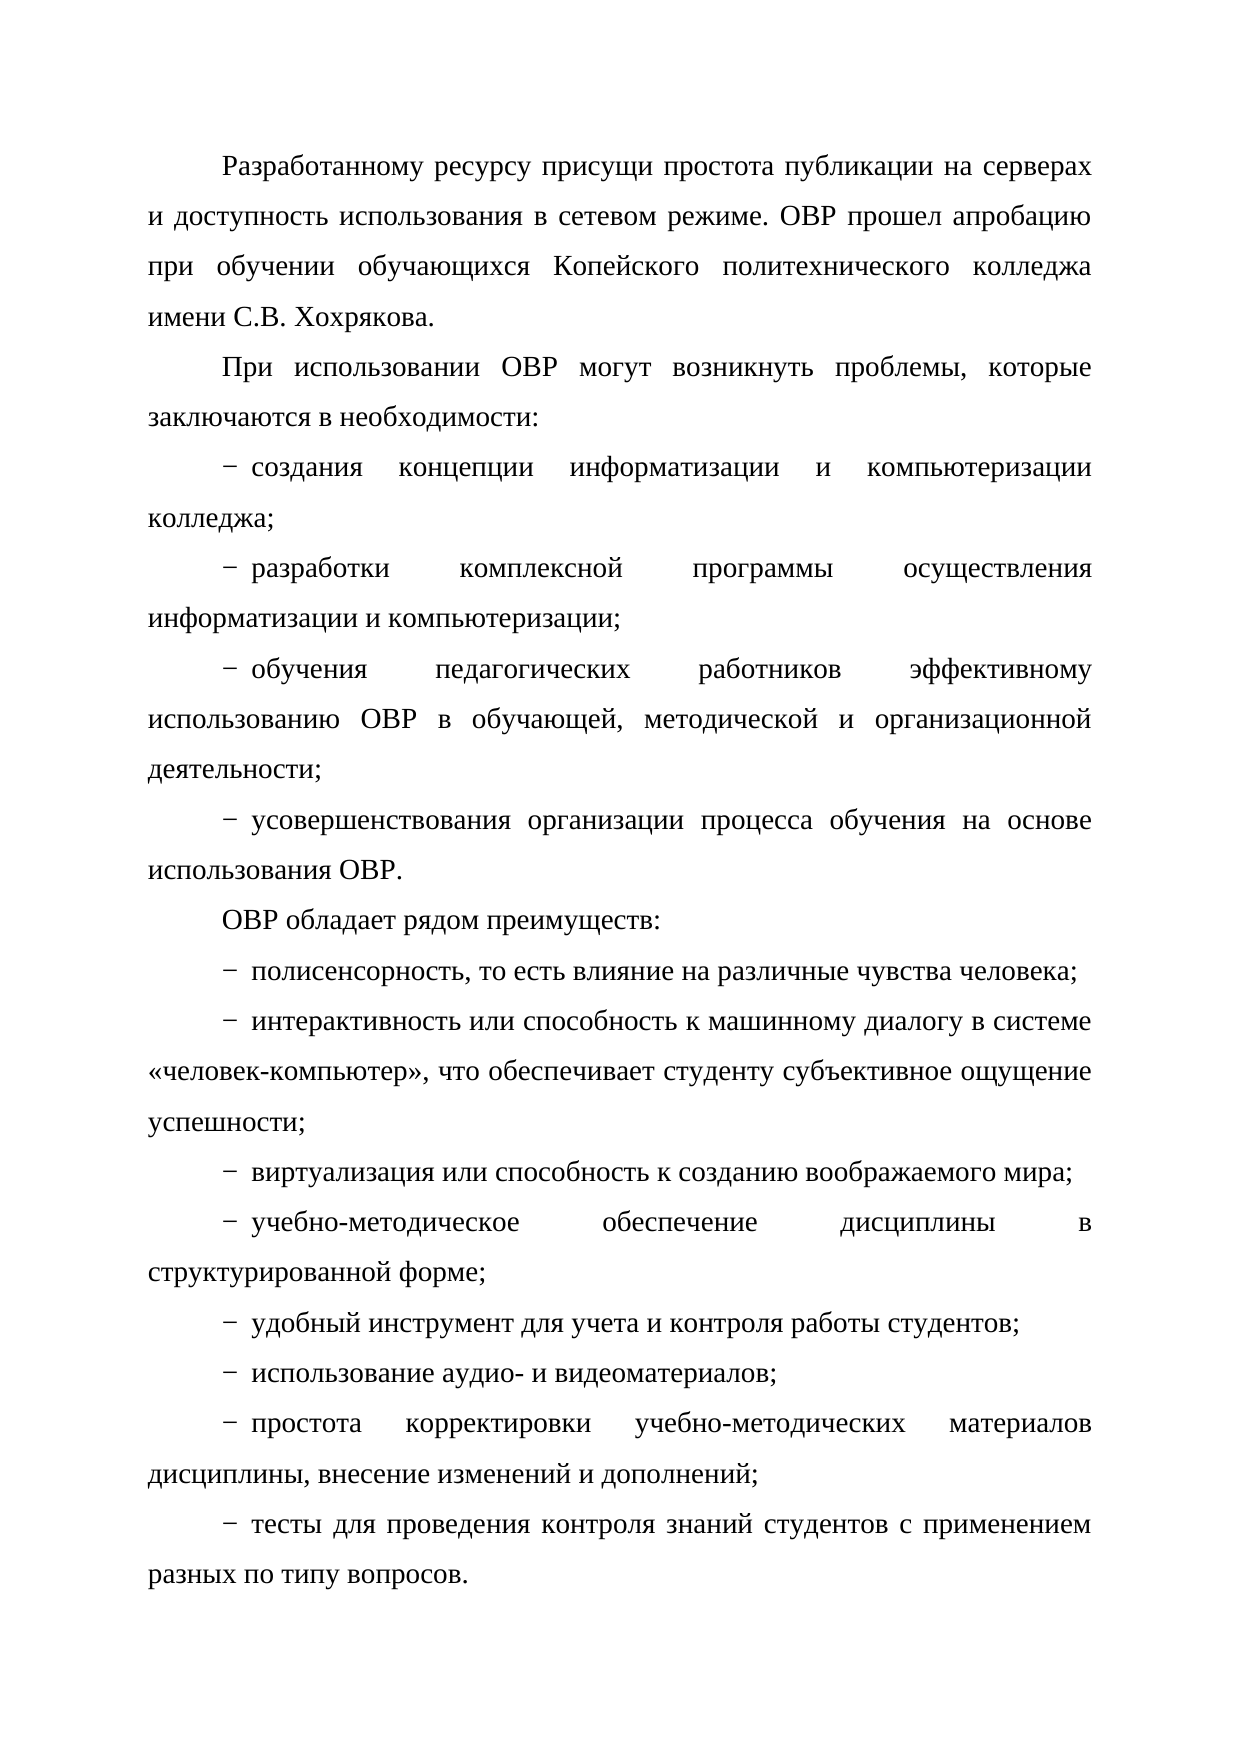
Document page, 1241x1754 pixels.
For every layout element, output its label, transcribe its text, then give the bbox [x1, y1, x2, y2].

list создания концепции информатизации и компьютеризации колледжа; [148, 449, 1092, 533]
text Разработанному ресурсу присущи простота публикации на серверах и доступность использования в сетевом режиме. ОВР прошел апробацию при обучении обучающихся Копейского политехнического колледжа имени С.В. Хохрякова. [148, 148, 1092, 332]
text При использовании ОВР могут возникнуть проблемы, которые заключаются в необходимости: [148, 349, 1092, 433]
list интерактивность или способность к машинному диалогу в системе «человек-компьютер», что обеспечивает студенту субъективное ощущение успешности; [148, 1003, 1092, 1137]
list разработки комплексной программы осуществления информатизации и компьютеризации; [148, 550, 1092, 634]
list обучения педагогических работников эффективному использованию ОВР в обучающей, методической и организационной деятельности; [148, 651, 1092, 785]
list использование аудио- и видеоматериалов; [148, 1355, 1092, 1389]
text ОВР обладает рядом преимуществ: [148, 902, 1092, 936]
list виртуализация или способность к созданию воображаемого мира; [148, 1154, 1092, 1187]
list удобный инструмент для учета и контроля работы студентов; [148, 1305, 1092, 1338]
list простота корректировки учебно-методических материалов дисциплины, внесение изменений и дополнений; [148, 1406, 1092, 1489]
list учебно-методическое обеспечение дисциплины в структурированной форме; [148, 1204, 1092, 1288]
list полисенсорность, то есть влияние на различные чувства человека; [148, 953, 1092, 986]
list усовершенствования организации процесса обучения на основе использования ОВР. [148, 802, 1092, 886]
list тесты для проведения контроля знаний студентов с применением разных по типу вопросов. [148, 1506, 1092, 1590]
